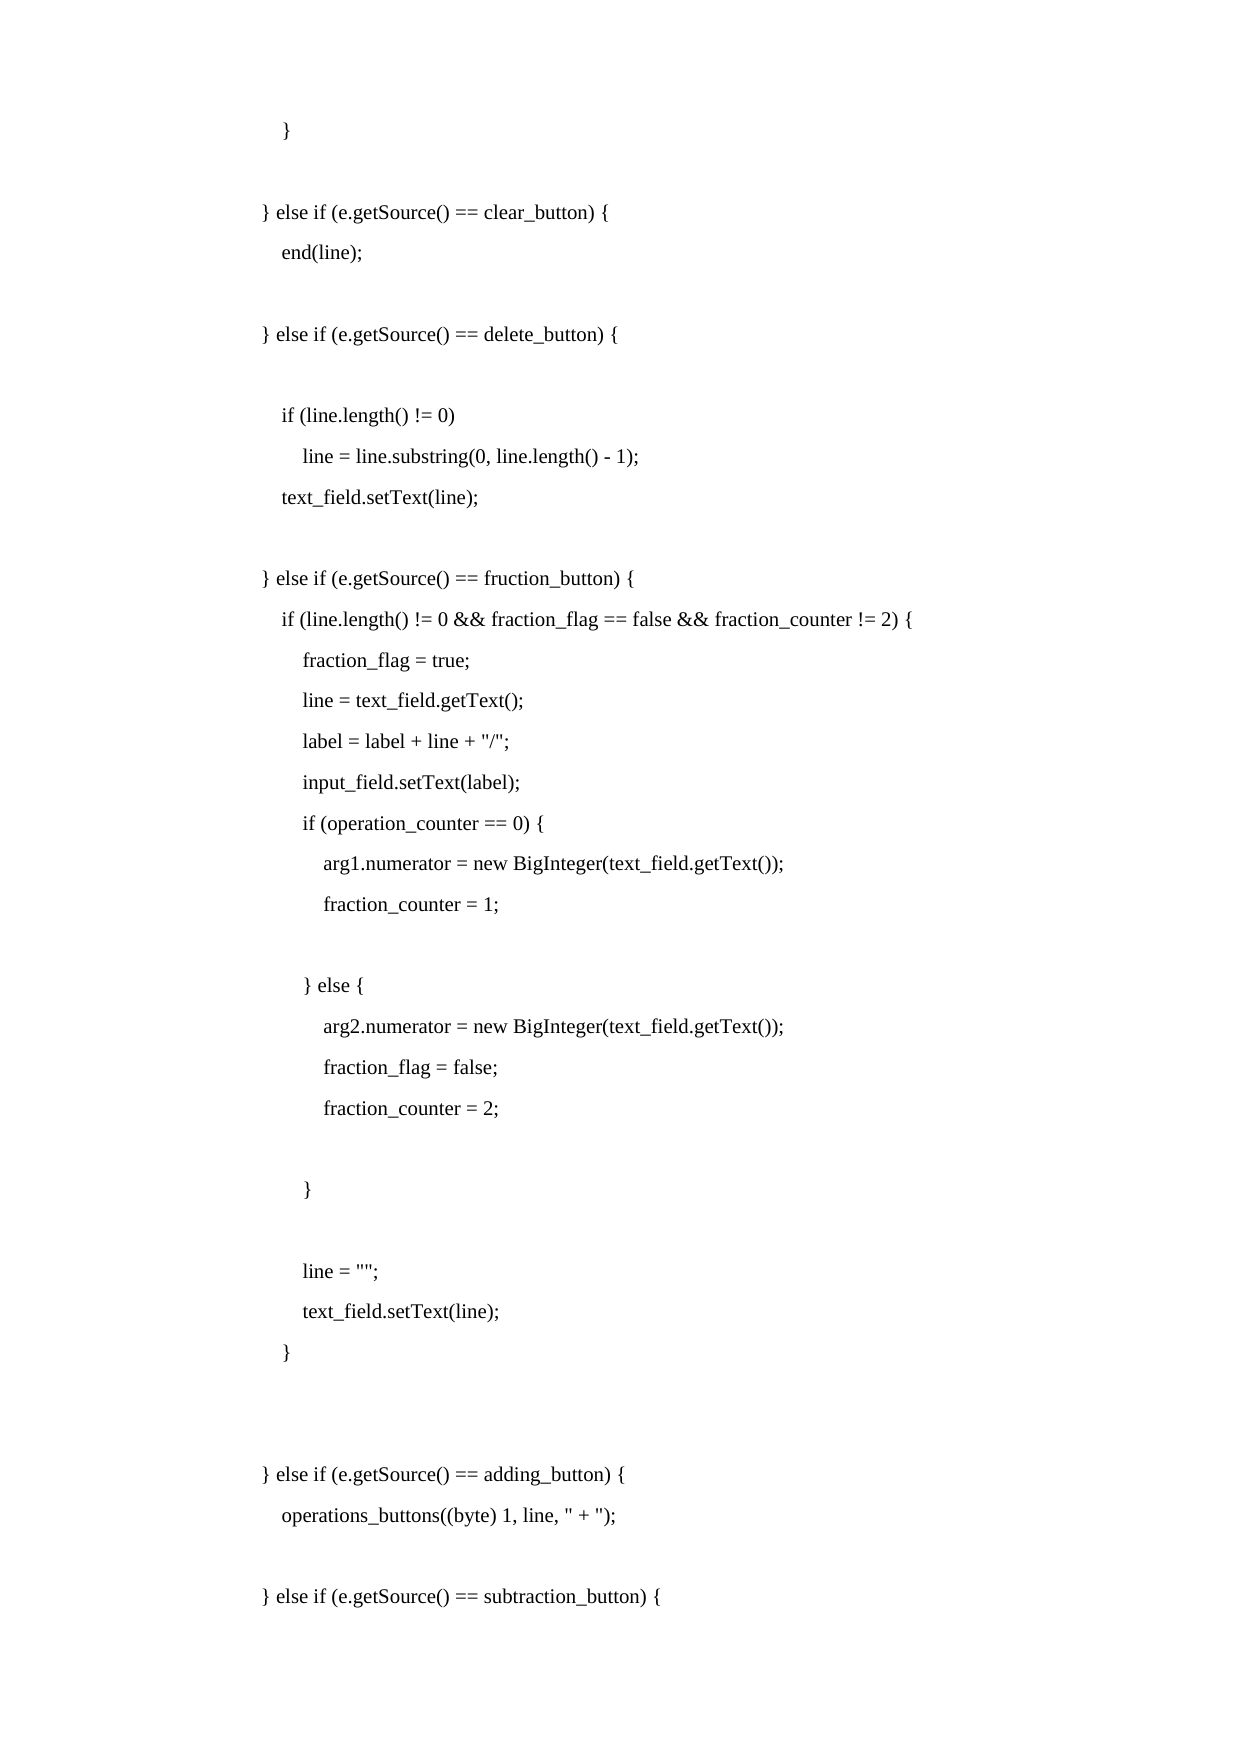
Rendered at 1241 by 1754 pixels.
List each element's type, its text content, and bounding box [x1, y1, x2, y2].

text if (operation_counter == 0) { [177, 811, 1152, 834]
text } else if (e.getSource() == adding_button) { [177, 1462, 1152, 1486]
text text_field.setText(line); [177, 1299, 1152, 1323]
text arg1.numerator = new BigInteger(text_field.getText()); [177, 851, 1152, 875]
text } else if (e.getSource() == delete_button) { [177, 322, 1152, 346]
text fraction_flag = false; [177, 1055, 1152, 1079]
text arg2.numerator = new BigInteger(text_field.getText()); [177, 1014, 1152, 1038]
text line = line.substring(0, line.length() - 1); [177, 444, 1152, 468]
text if (line.length() != 0 && fraction_flag == false && fraction_counter != 2) { [177, 607, 1152, 631]
text text_field.setText(line); [177, 485, 1152, 509]
text fraction_counter = 1; [177, 892, 1152, 916]
text label = label + line + "/"; [177, 729, 1152, 753]
text fraction_flag = true; [177, 648, 1152, 672]
text } else if (e.getSource() == subtraction_button) { [177, 1584, 1152, 1608]
text } else if (e.getSource() == clear_button) { [177, 199, 1152, 224]
text } [177, 118, 1152, 142]
text fraction_counter = 2; [177, 1096, 1152, 1120]
text } else if (e.getSource() == fruction_button) { [177, 566, 1152, 590]
text } [177, 1177, 1152, 1201]
text line = text_field.getText(); [177, 688, 1152, 712]
text } else { [177, 973, 1152, 997]
text end(line); [177, 240, 1152, 264]
text operations_buttons((byte) 1, line, " + "); [177, 1503, 1152, 1527]
text input_field.setText(label); [177, 770, 1152, 794]
text } [177, 1340, 1152, 1364]
text if (line.length() != 0) [177, 403, 1152, 427]
text line = ""; [177, 1258, 1152, 1283]
